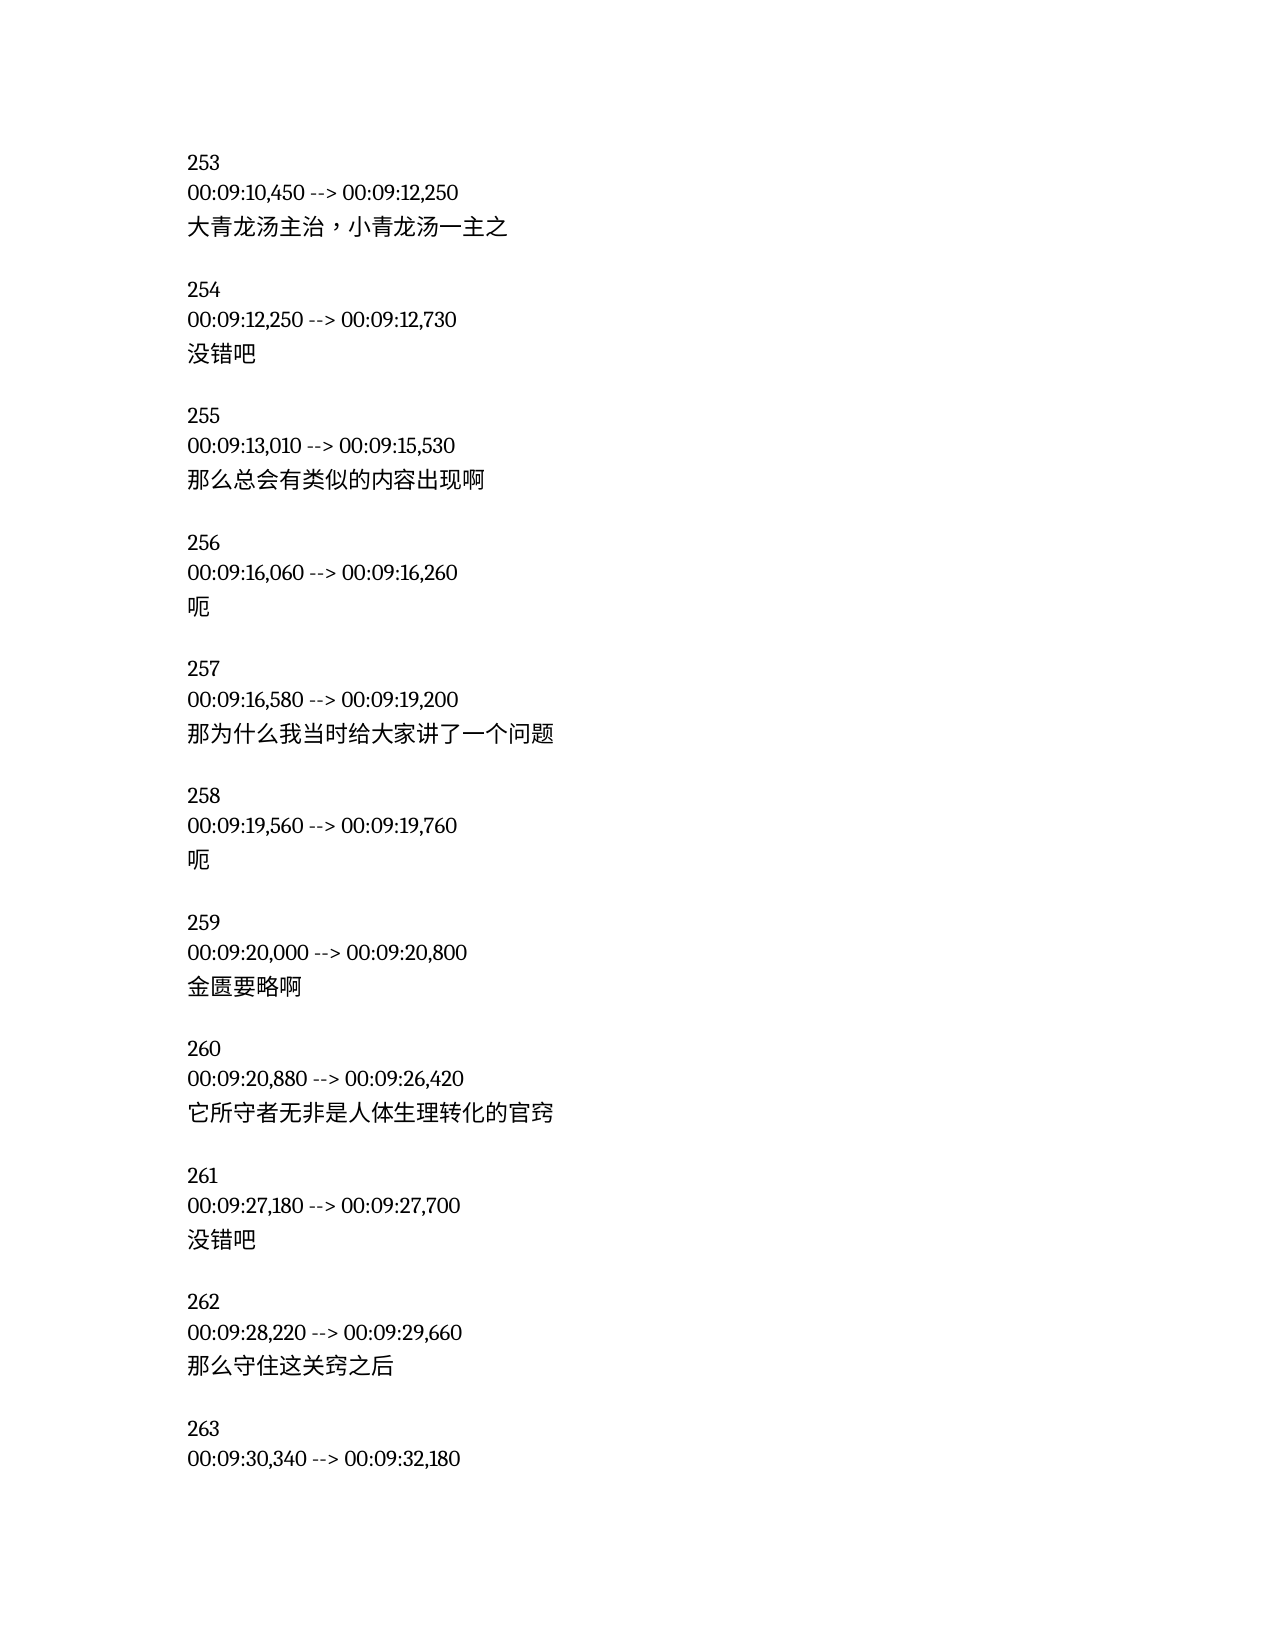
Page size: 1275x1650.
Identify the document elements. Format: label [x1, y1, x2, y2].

text [187, 150, 1087, 1472]
